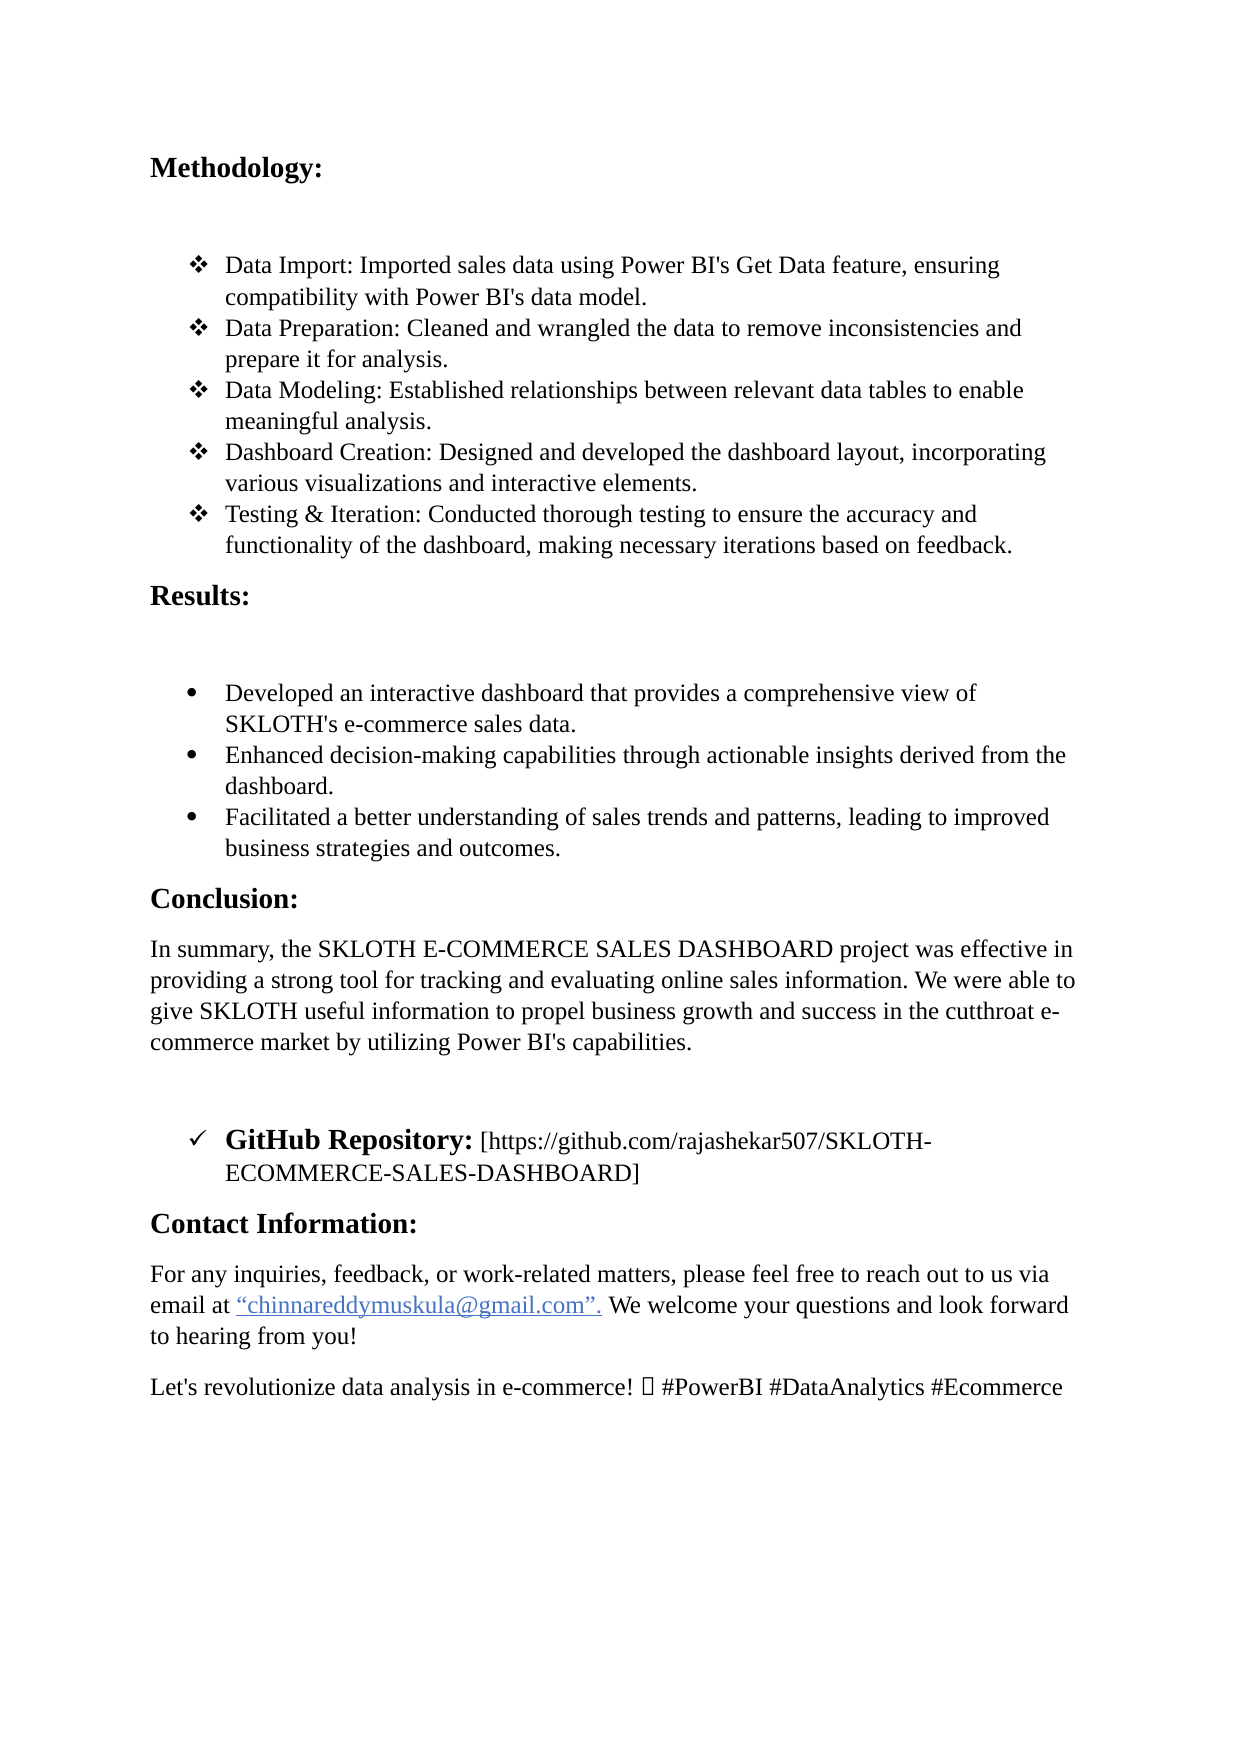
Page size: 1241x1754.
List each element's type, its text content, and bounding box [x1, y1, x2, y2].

text Methodology: [150, 150, 1090, 183]
list GitHub Repository: [https://github.com/rajashekar507/SKLOTH-ECOMMERCE-SALES-DASHBOARD] [187, 1122, 1090, 1187]
list Developed an interactive dashboard that provides a comprehensive view of SKLOTH's e-commerce sales data. [187, 678, 1090, 738]
text Results: [150, 578, 1090, 611]
list Facilitated a better understanding of sales trends and patterns, leading to improved business strategies and outcomes. [187, 802, 1090, 862]
list Dashboard Creation: Designed and developed the dashboard layout, incorporating various visualizations and interactive elements. [187, 437, 1090, 497]
text In summary, the SKLOTH E-COMMERCE SALES DASHBOARD project was effective in providing a strong tool for tracking and evaluating online sales information. We were able to give SKLOTH useful information to propel business growth and success in the cutthroat e-commerce market by utilizing Power BI's capabilities. [150, 934, 1090, 1056]
list Data Preparation: Cleaned and wrangled the data to remove inconsistencies and prepare it for analysis. [187, 313, 1090, 372]
text Let's revolutionize data analysis in e-commerce! 💼 #PowerBI #DataAnalytics #Ecommerce [150, 1368, 1090, 1403]
list Enhanced decision-making capabilities through actionable insights derived from the dashboard. [187, 740, 1090, 800]
list Data Modeling: Established relationships between relevant data tables to enable meaningful analysis. [187, 375, 1090, 434]
list Data Import: Imported sales data using Power BI's Get Data feature, ensuring compatibility with Power BI's data model. [187, 251, 1090, 310]
text For any inquiries, feedback, or work-related matters, please feel free to reach out to us via email at “chinnareddymuskula@gmail.com”. We welcome your questions and look forward to hearing from you! [150, 1259, 1090, 1349]
list Testing & Iteration: Conducted thorough testing to ensure the accuracy and functionality of the dashboard, making necessary iterations based on feedback. [187, 499, 1090, 559]
text Conclusion: [150, 881, 1090, 914]
text Contact Information: [150, 1206, 1090, 1239]
